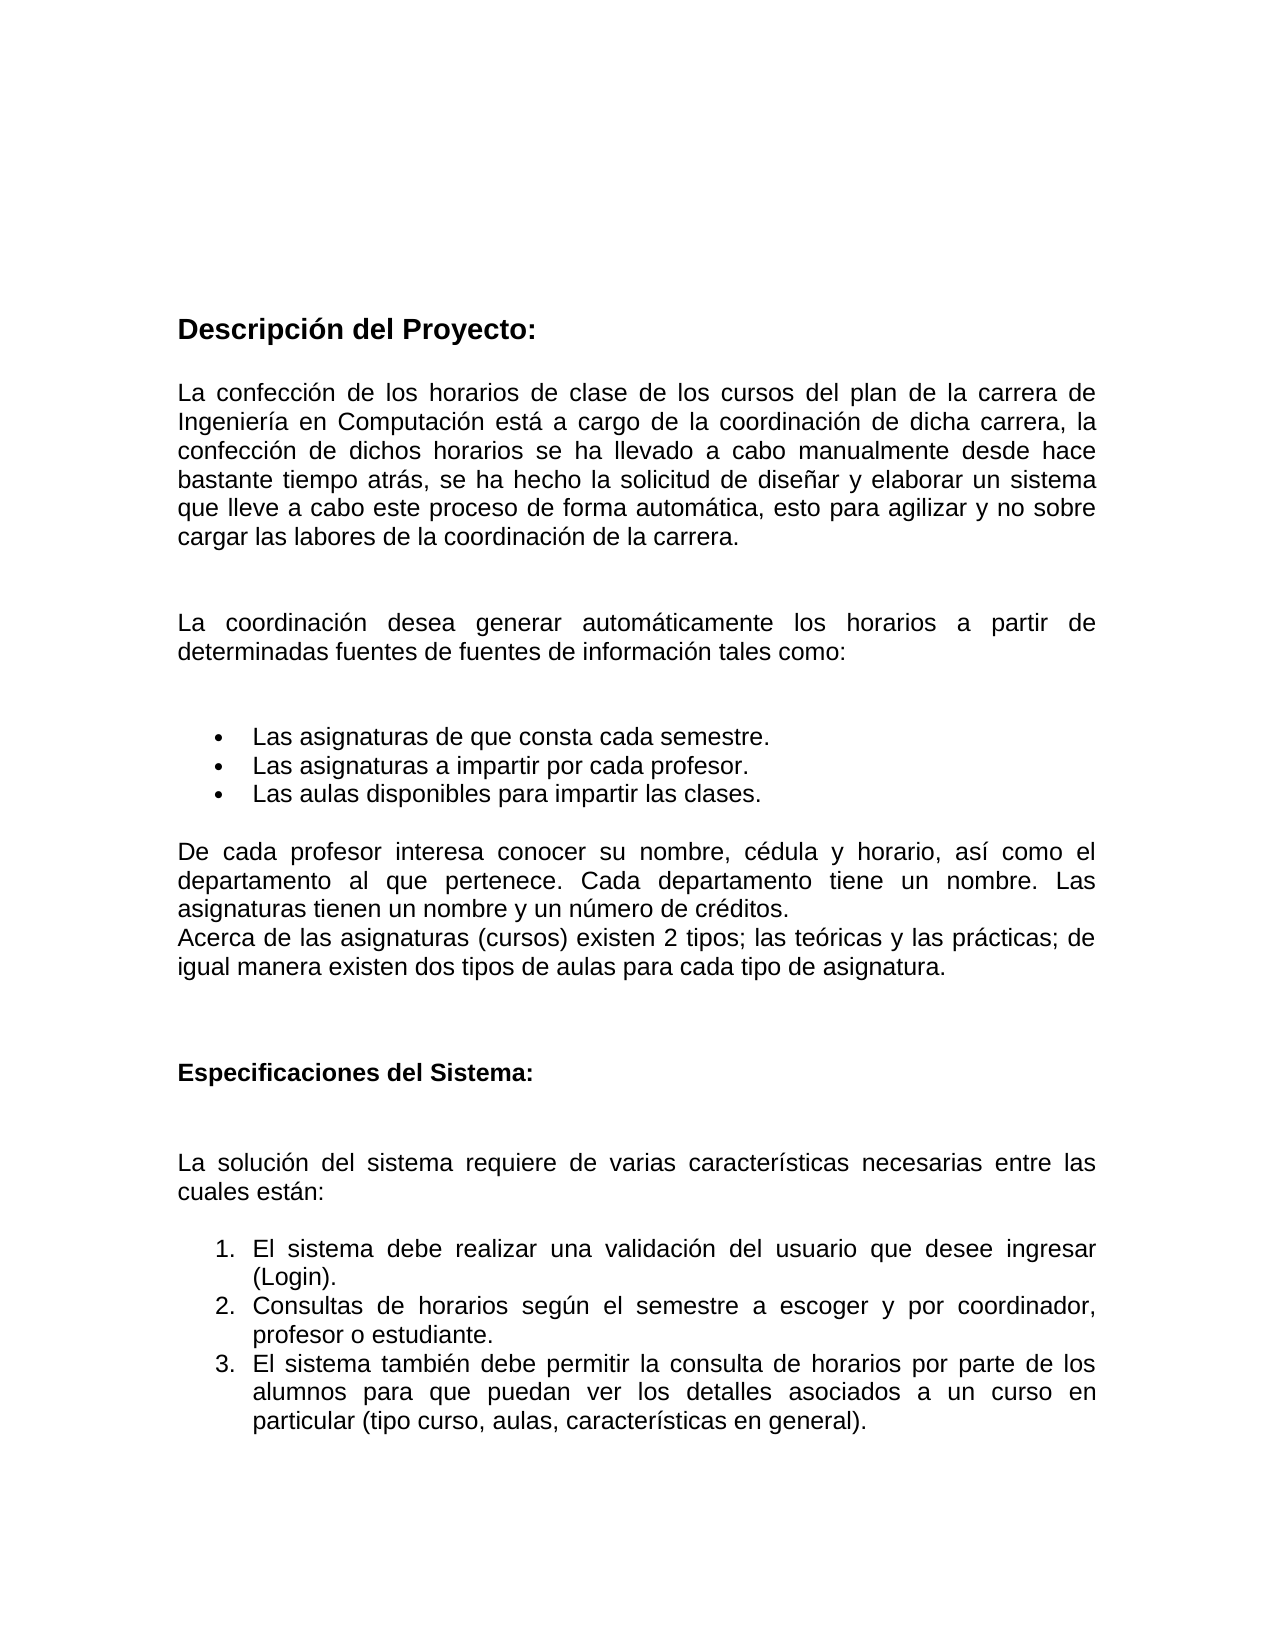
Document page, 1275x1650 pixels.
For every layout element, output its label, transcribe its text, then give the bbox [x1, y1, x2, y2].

list El sistema debe realizar una validación del usuario que desee ingresar (Login). [215, 1234, 1098, 1291]
list Las asignaturas a impartir por cada profesor. [215, 751, 1098, 779]
list Las aulas disponibles para impartir las clases. [215, 779, 1098, 808]
list Las asignaturas de que consta cada semestre. [215, 722, 1098, 751]
text De cada profesor interesa conocer su nombre, cédula y horario, así como el departamento al que pertenece. Cada departamento tiene un nombre. Las asignaturas tienen un nombre y un número de créditos. [177, 837, 1098, 923]
list Consultas de horarios según el semestre a escoger y por coordinador, profesor o estudiante. [215, 1291, 1098, 1349]
text La confección de los horarios de clase de los cursos del plan de la carrera de Ingeniería en Computación está a cargo de la coordinación de dicha carrera, la confección de dichos horarios se ha llevado a cabo manualmente desde hace bastante tiempo atrás, se ha hecho la solicitud de diseñar y elaborar un sistema que lleve a cabo este proceso de forma automática, esto para agilizar y no sobre cargar las labores de la coordinación de la carrera. [177, 378, 1098, 551]
text La coordinación desea generar automáticamente los horarios a partir de determinadas fuentes de fuentes de información tales como: [177, 608, 1098, 665]
text La solución del sistema requiere de varias características necesarias entre las cuales están: [177, 1148, 1098, 1206]
subtitle Especificaciones del Sistema: [177, 1058, 1098, 1087]
subtitle Descripción del Proyecto: [177, 312, 1098, 345]
list El sistema también debe permitir la consulta de horarios por parte de los alumnos para que puedan ver los detalles asociados a un curso en particular (tipo curso, aulas, características en general). [215, 1349, 1098, 1435]
text Acerca de las asignaturas (cursos) existen 2 tipos; las teóricas y las prácticas; de igual manera existen dos tipos de aulas para cada tipo de asignatura. [177, 923, 1098, 981]
